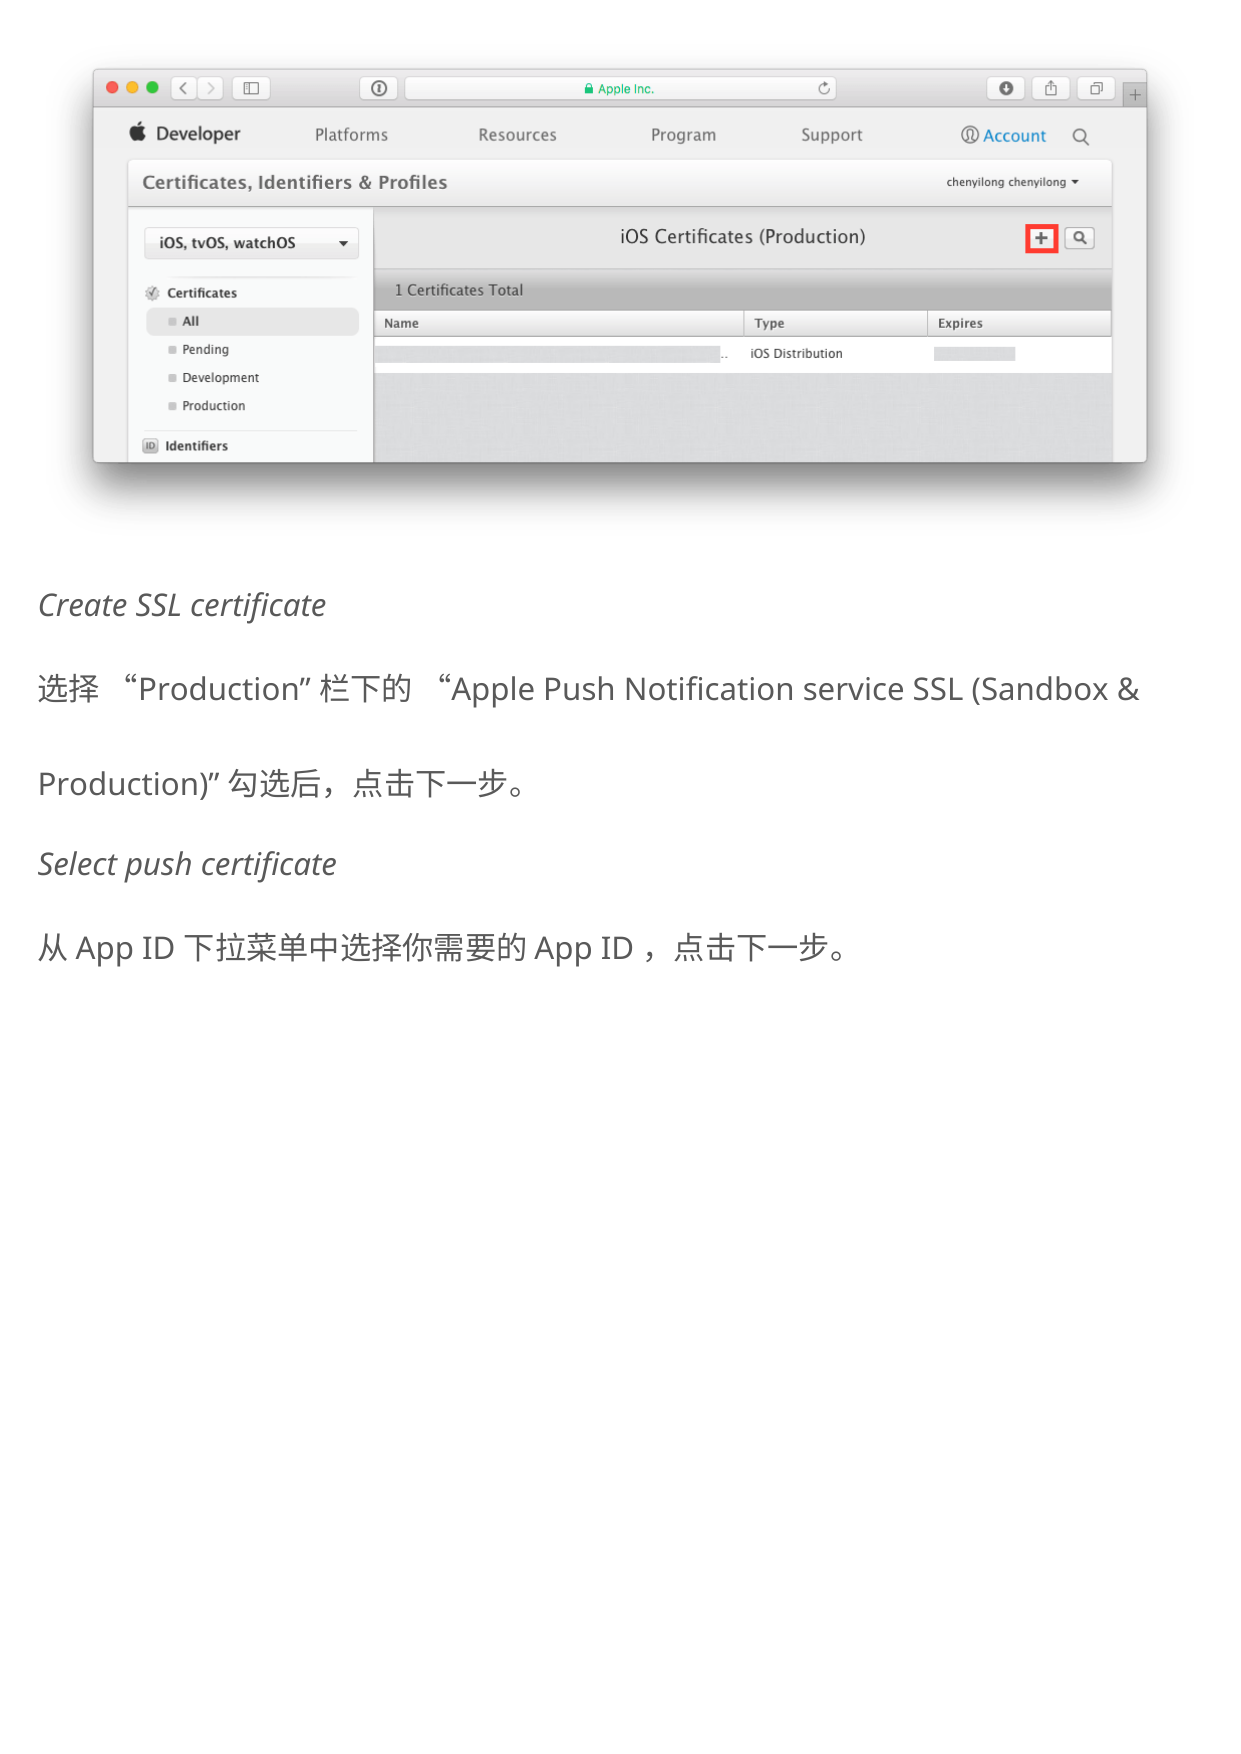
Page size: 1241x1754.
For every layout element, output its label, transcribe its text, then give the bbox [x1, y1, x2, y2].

text 选择 “Production” 栏下的 “Apple Push Notification service SSL (Sandbox & Production)” 勾选后，点击下一步。 [37, 642, 1202, 826]
picture [37, 37, 1203, 543]
text 从 App ID 下拉菜单中选择你需要的 App ID ，点击下一步。 [37, 902, 1202, 990]
text Create SSL certificate [37, 582, 1202, 627]
text Select push certificate [37, 842, 1202, 886]
